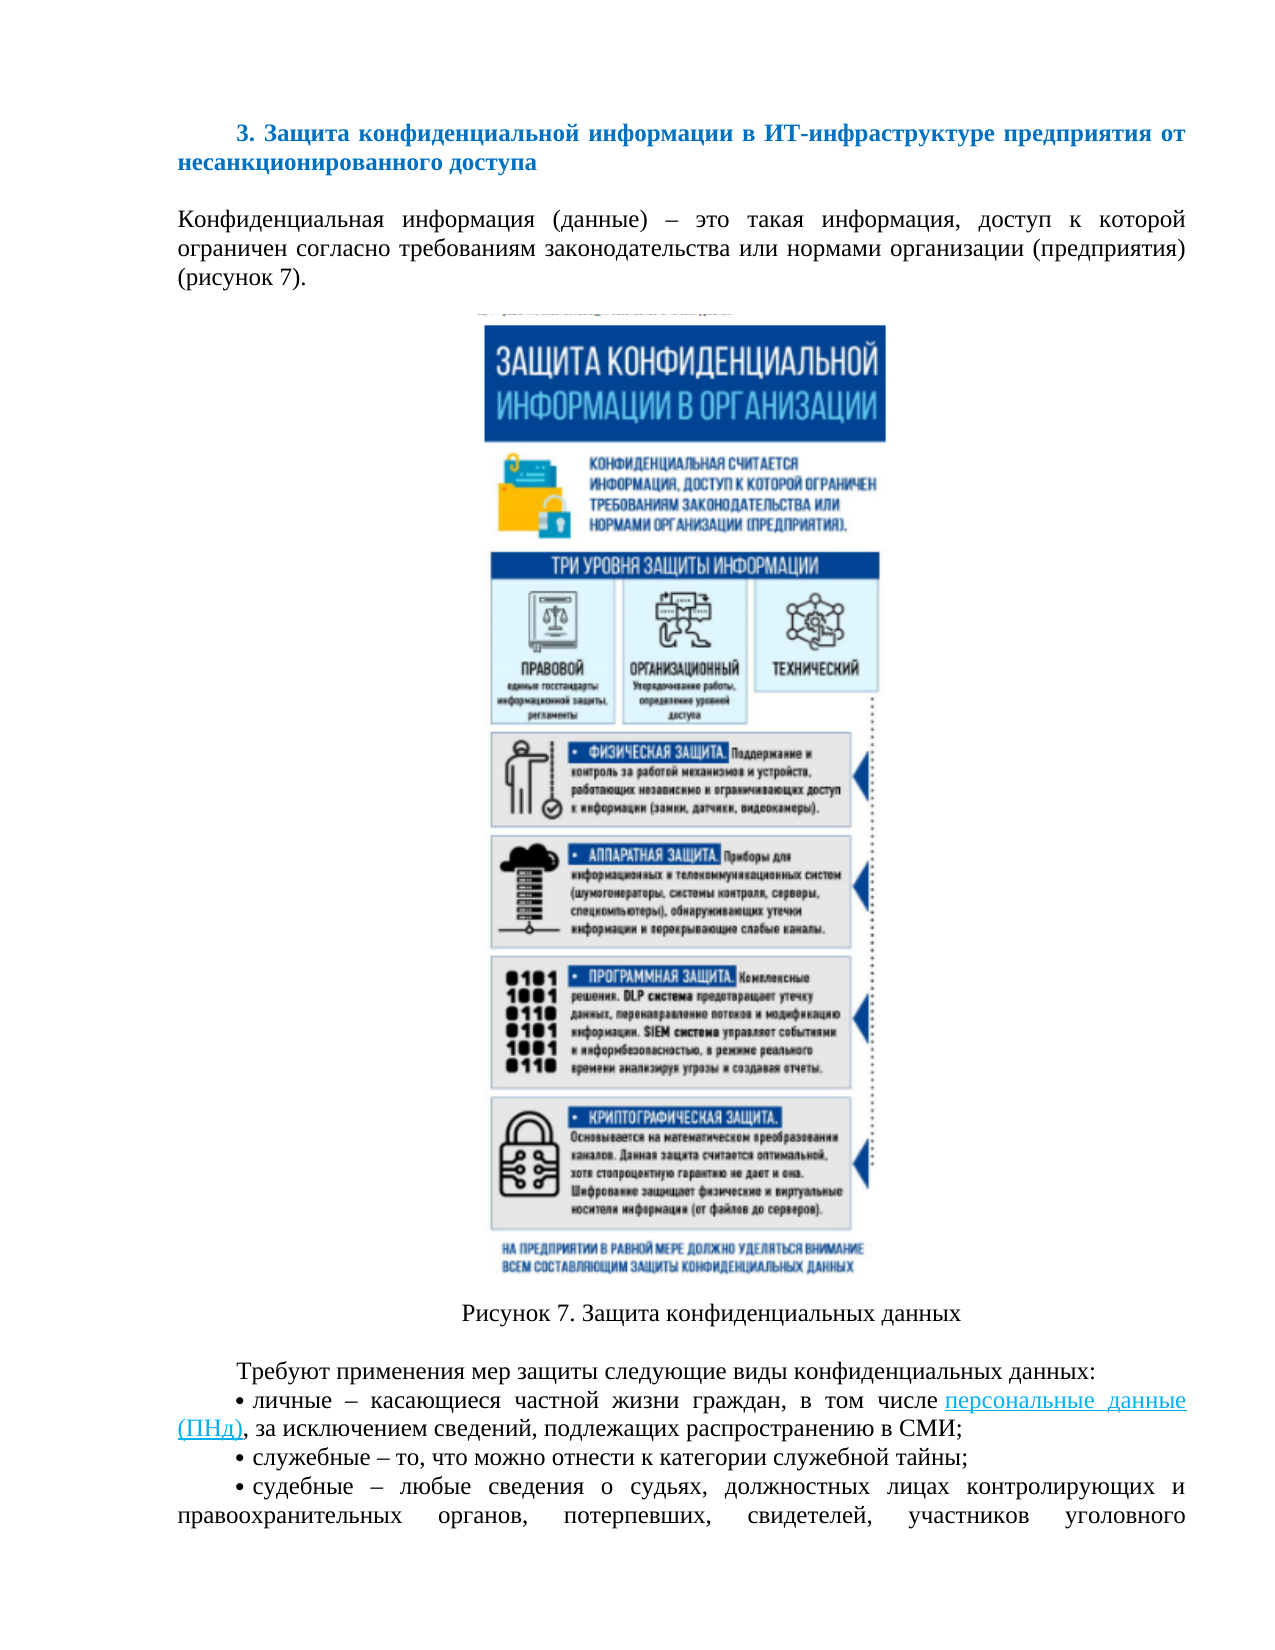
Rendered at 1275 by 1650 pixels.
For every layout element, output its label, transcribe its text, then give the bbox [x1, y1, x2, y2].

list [177, 1471, 1186, 1528]
list служебные – то, что можно отнести к категории служебной тайны; [177, 1442, 1186, 1471]
text Требуют применения мер защиты следующие виды конфиденциальных данных: [177, 1356, 1186, 1385]
text Рисунок 7. Защита конфиденциальных данных [177, 1298, 1186, 1327]
text 3. Защита конфиденциальной информации в ИТ-инфраструктуре предприятия от несанкционированного доступа [177, 118, 1186, 176]
text Конфиденциальная информация (данные) – это такая информация, доступ к которой ограничен согласно требованиям законодательства или нормами организации (предприятия) (рисунок 7). [177, 204, 1186, 291]
list личные – касающиеся частной жизни граждан, в том числе персональные данные (ПНд), за исключением сведений, подлежащих распространению в СМИ; [177, 1385, 1186, 1442]
picture [477, 314, 886, 1275]
